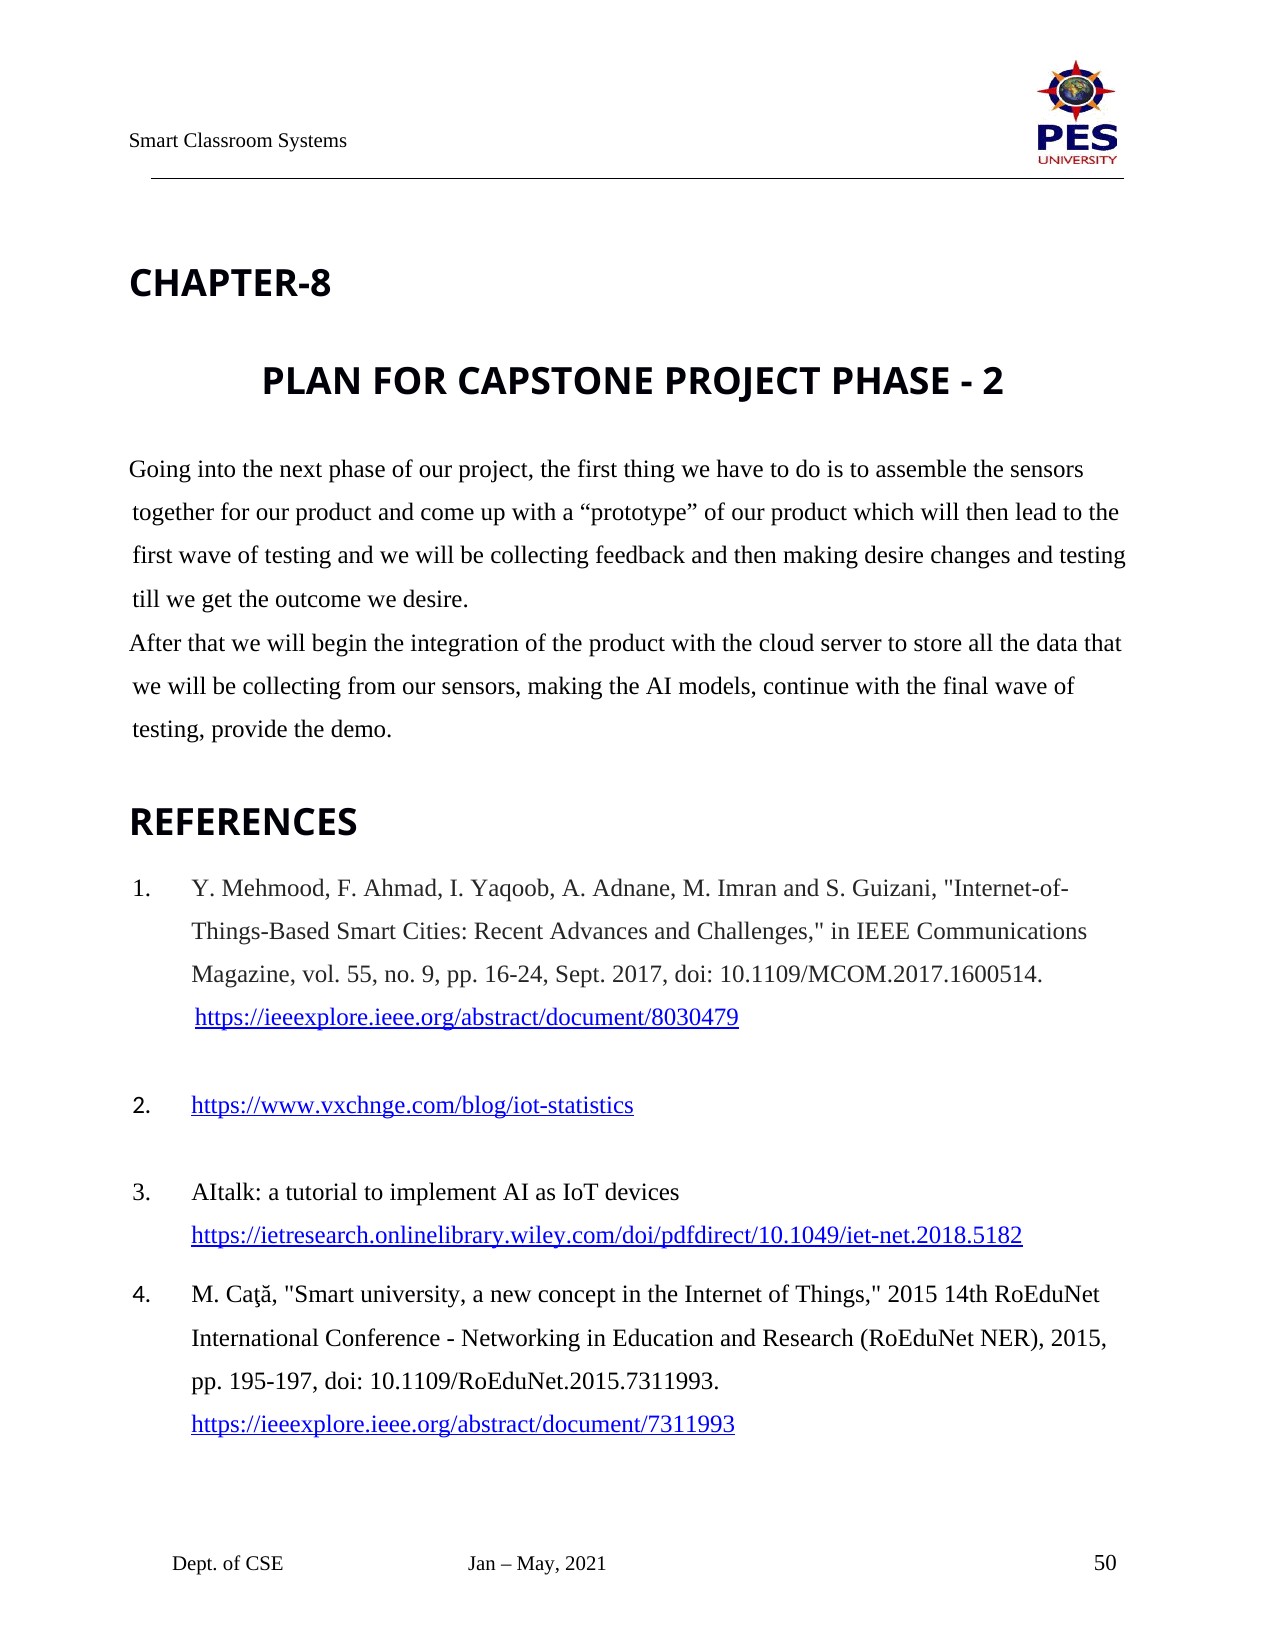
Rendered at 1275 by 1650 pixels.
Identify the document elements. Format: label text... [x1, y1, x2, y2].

text CHAPTER-8 [128, 256, 1136, 307]
text Going into the next phase of our project, the first thing we have to do is to assemble the sensors together for our product and come up with a “prototype” of our product which will then lead to the first wave of testing and we will be collecting feedback and then making desire changes and testing till we get the outcome we desire. [128, 454, 1136, 612]
text PLAN FOR CAPSTONE PROJECT PHASE - 2 [128, 354, 1136, 405]
list M. Caţă, "Smart university, a new concept in the Internet of Things," 2015 14th RoEduNet International Conference - Networking in Education and Research (RoEduNet NER), 2015, pp. 195-197, doi: 10.1109/RoEduNet.2015.7311993. https://ieeexplore.ieee.org/abstract/document/7311993 [132, 1278, 1136, 1438]
subtitle REFERENCES [128, 796, 1136, 847]
text After that we will begin the integration of the product with the cloud server to store all the data that we will be collecting from our sensors, making the AI models, continue with the final wave of testing, provide the demo. [128, 628, 1136, 743]
list https://ietresearch.onlinelibrary.wiley.com/doi/pdfdirect/10.1049/iet-net.2018.5182 [132, 1220, 1136, 1249]
list AItalk: a tutorial to implement AI as IoT devices [132, 1177, 1136, 1206]
text https://ieeexplore.ieee.org/abstract/document/8030479 [132, 1002, 1136, 1031]
list https://www.vxchnge.com/blog/iot-statistics [132, 1089, 1136, 1119]
list Y. Mehmood, F. Ahmad, I. Yaqoob, A. Adnane, M. Imran and S. Guizani, "Internet-of-Things-Based Smart Cities: Recent Advances and Challenges," in IEEE Communications Magazine, vol. 55, no. 9, pp. 16-24, Sept. 2017, doi: 10.1109/MCOM.2017.1600514. [132, 873, 1136, 988]
picture [1036, 60, 1117, 164]
